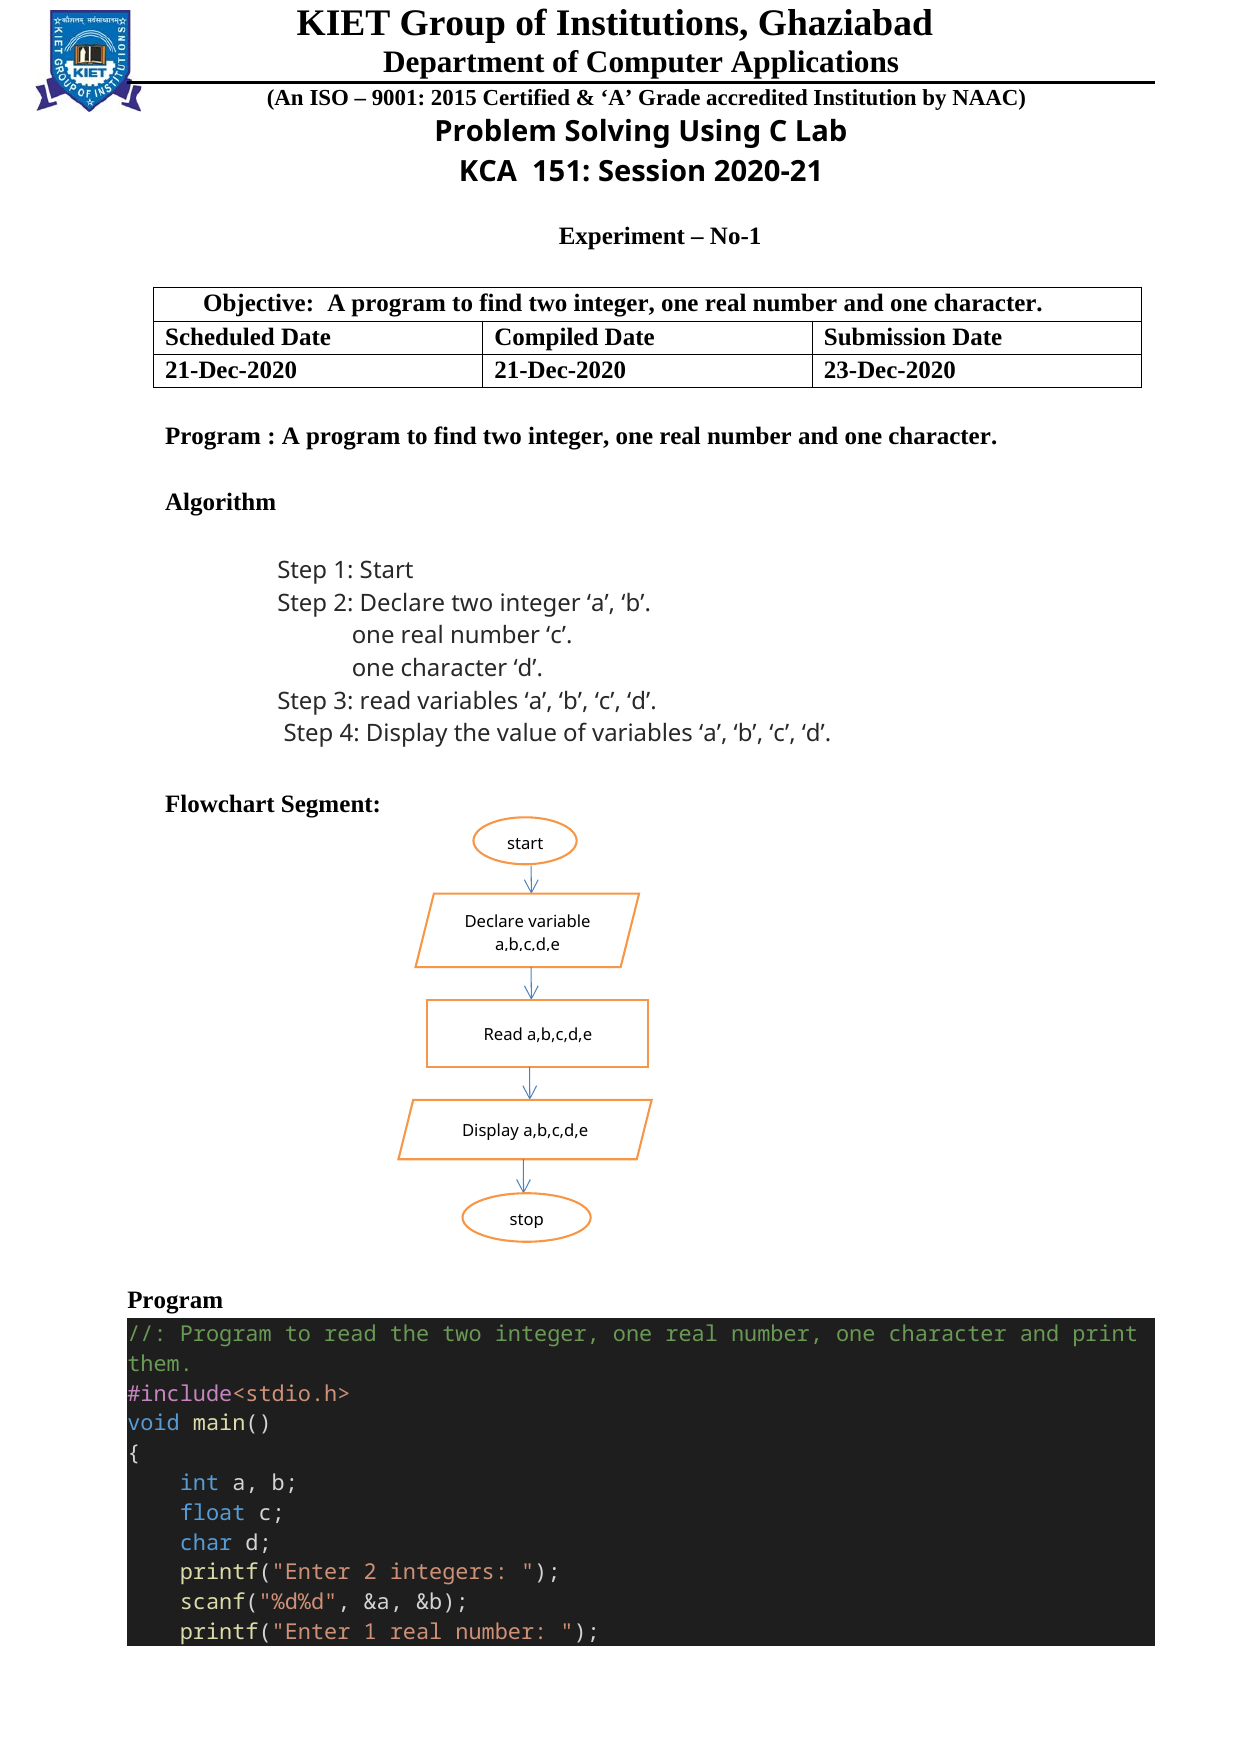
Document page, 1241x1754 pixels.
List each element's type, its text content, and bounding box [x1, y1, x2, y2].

text void main() [127, 1407, 1155, 1437]
subtitle Algorithm [165, 487, 1155, 516]
text Step 1: Start [277, 553, 1155, 586]
text Step 2: Declare two integer ‘a’, ‘b’. [277, 586, 1155, 618]
text //: Program to read the two integer, one real number, one character and print them. [127, 1318, 1155, 1377]
table_header Objective: A program to find two integer, one real number and one character. [154, 288, 1141, 321]
table_cell 21-Dec-2020 [483, 355, 812, 387]
subtitle Experiment – No-1 [165, 221, 1155, 250]
text printf("Enter 1 real number: "); [127, 1616, 1155, 1646]
text float c; [127, 1497, 1155, 1526]
text int a, b; [127, 1467, 1155, 1497]
text { [127, 1437, 1155, 1467]
text scanf("%d%d", &a, &b); [127, 1586, 1155, 1616]
subtitle Program : A program to find two integer, one real number and one character. [165, 421, 1155, 450]
table_cell Compiled Date [483, 322, 812, 354]
text Step 4: Display the value of variables ‘a’, ‘b’, ‘c’, ‘d’. [277, 716, 1155, 749]
text #include<stdio.h> [127, 1377, 1155, 1407]
table_cell Submission Date [813, 322, 1141, 354]
table_cell 23-Dec-2020 [813, 355, 1141, 387]
text Step 3: read variables ‘a’, ‘b’, ‘c’, ‘d’. [277, 683, 1155, 716]
text char d; [127, 1526, 1155, 1556]
picture [35, 10, 142, 112]
text one real number ‘c’. [277, 618, 1155, 651]
text Program [127, 1285, 1155, 1314]
table_cell 21-Dec-2020 [154, 355, 482, 387]
text printf("Enter 2 integers: "); [127, 1556, 1155, 1586]
text one character ‘d’. [277, 651, 1155, 683]
subtitle Flowchart Segment: [165, 789, 1155, 818]
table_cell Scheduled Date [154, 322, 482, 354]
